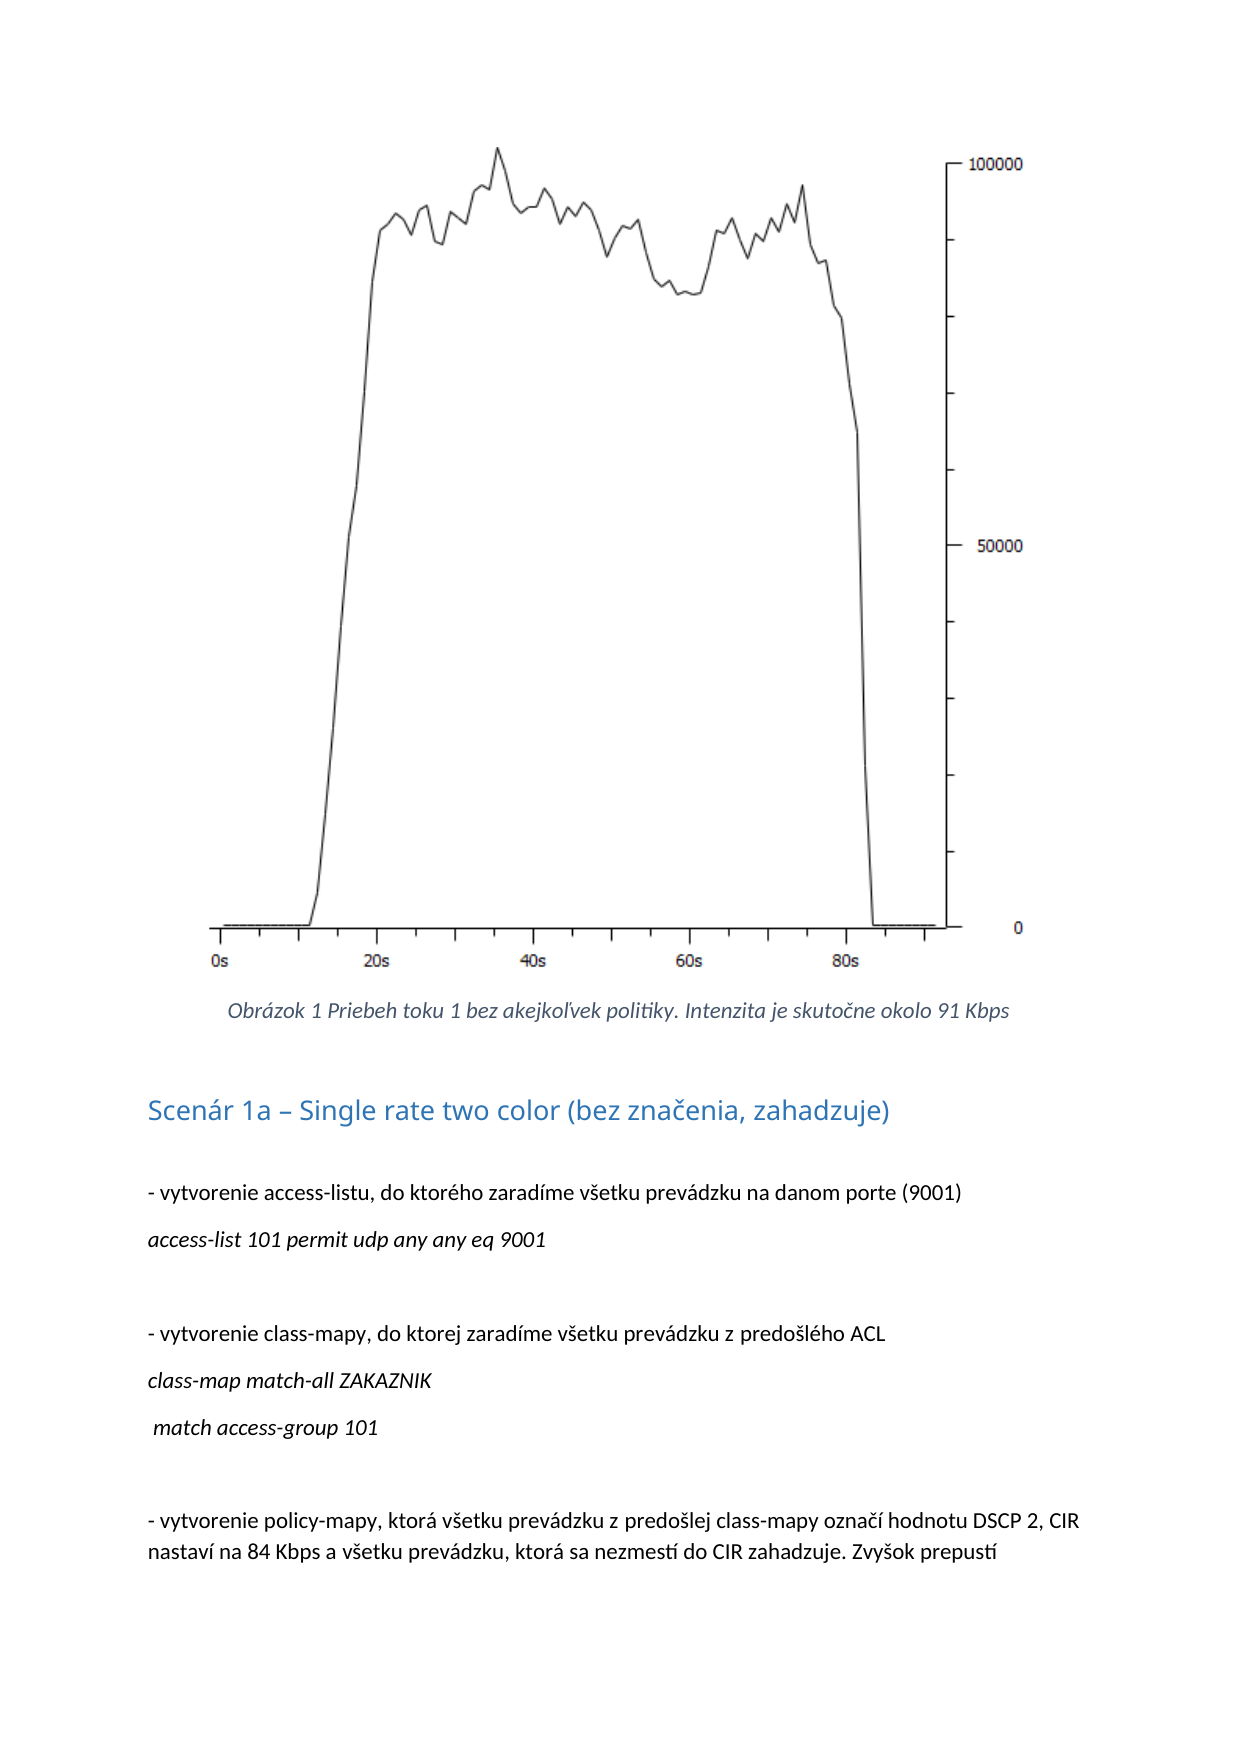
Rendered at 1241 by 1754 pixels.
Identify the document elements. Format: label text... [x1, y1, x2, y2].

text class-map match-all ZAKAZNIK [148, 1366, 1093, 1394]
text match access-group 101 [148, 1413, 1093, 1441]
text - vytvorenie class-mapy, do ktorej zaradíme všetku prevádzku z predošlého ACL [148, 1319, 1093, 1347]
text Obrázok 1 Priebeh toku 1 bez akejkoľvek politiky. Intenzita je skutočne okolo 91 Kbps [148, 996, 1093, 1024]
picture [209, 147, 1032, 978]
text - vytvorenie access-listu, do ktorého zaradíme všetku prevádzku na danom porte (9001) [148, 1178, 1093, 1206]
subtitle Scenár 1a – Single rate two color (bez značenia, zahadzuje) [148, 1092, 1093, 1129]
text access-list 101 permit udp any any eq 9001 [148, 1225, 1093, 1253]
text - vytvorenie policy-mapy, ktorá všetku prevádzku z predošlej class-mapy označí hodnotu DSCP 2, CIR nastaví na 84 Kbps a všetku prevádzku, ktorá sa nezmestí do CIR zahadzuje. Zvyšok prepustí [148, 1507, 1093, 1565]
